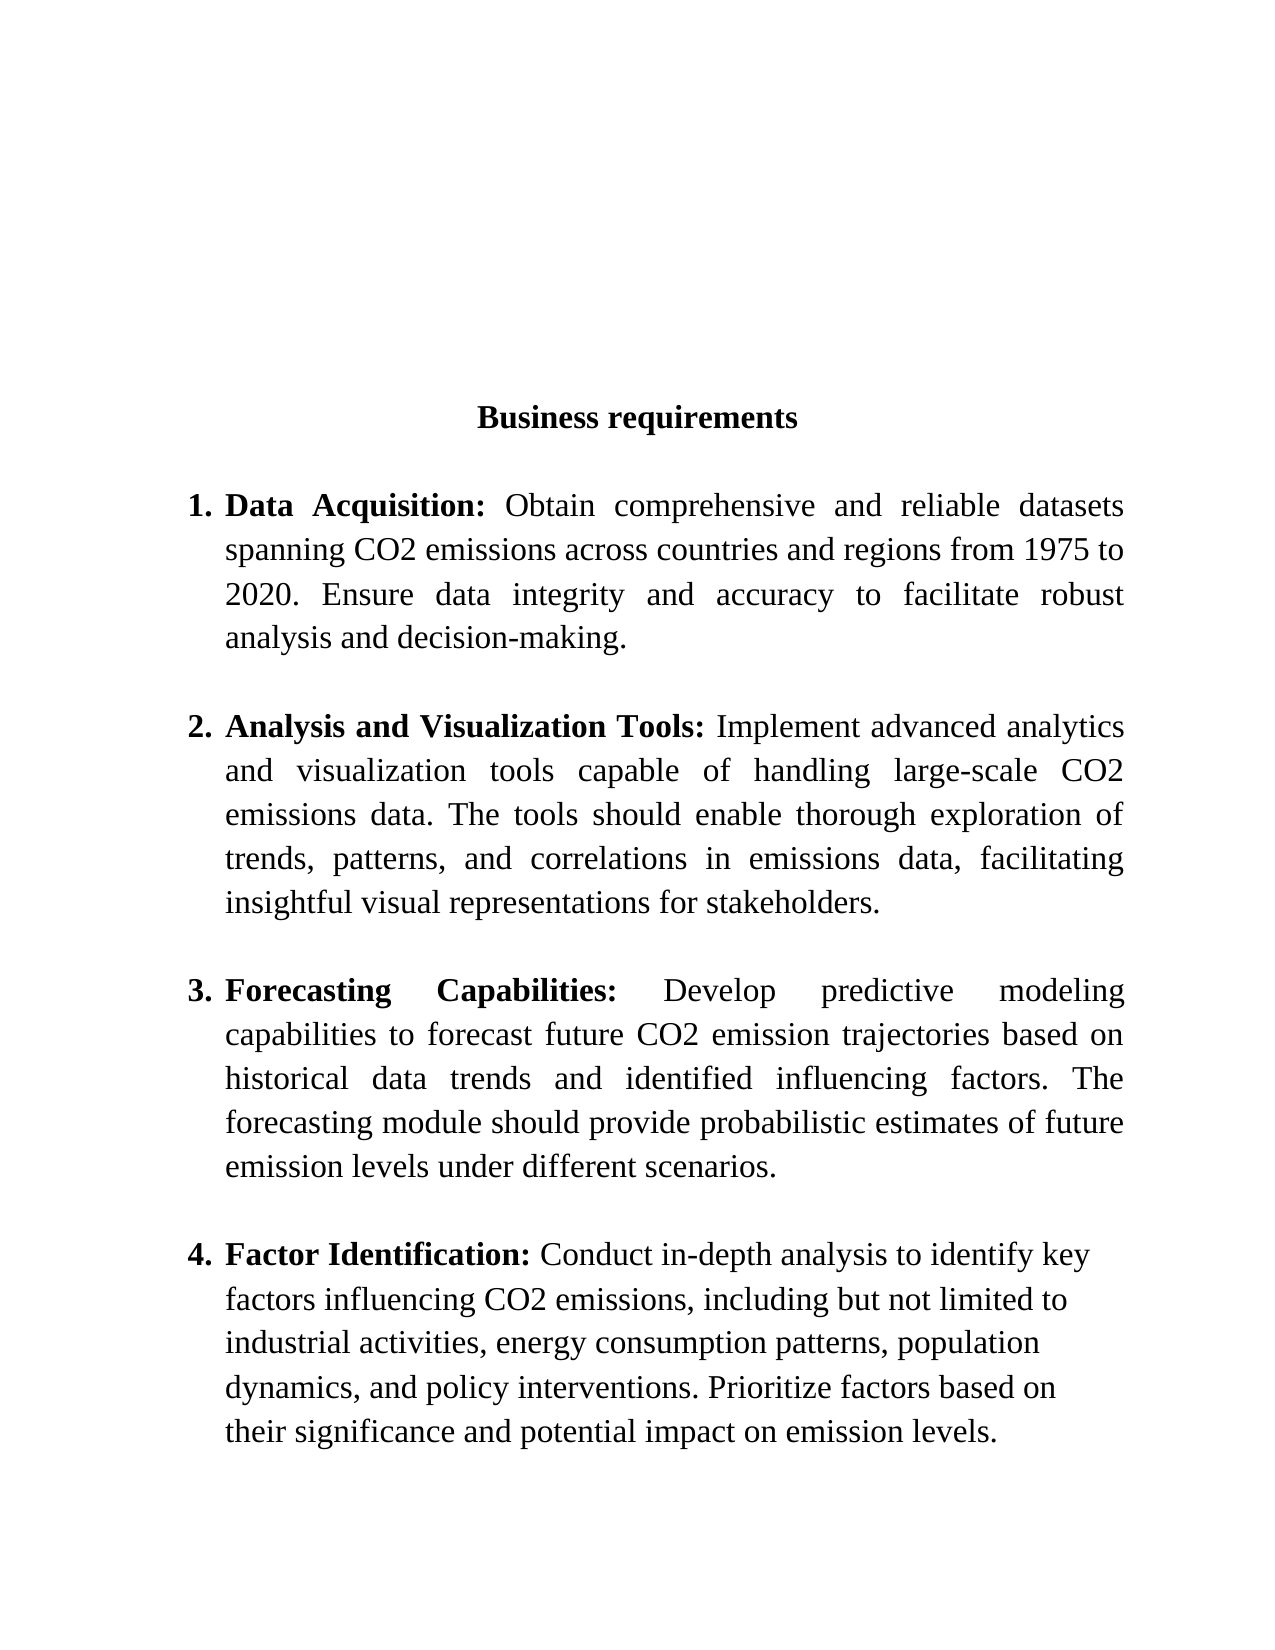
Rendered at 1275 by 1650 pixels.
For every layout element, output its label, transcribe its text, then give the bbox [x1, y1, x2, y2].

list Analysis and Visualization Tools: Implement advanced analytics and visualization tools capable of handling large-scale CO2 emissions data. The tools should enable thorough exploration of trends, patterns, and correlations in emissions data, facilitating insightful visual representations for stakeholders. [187, 706, 1125, 921]
text Business requirements [150, 397, 1125, 436]
list Data Acquisition: Obtain comprehensive and reliable datasets spanning CO2 emissions across countries and regions from 1975 to 2020. Ensure data integrity and accuracy to facilitate robust analysis and decision-making. [187, 486, 1125, 656]
list Forecasting Capabilities: Develop predictive modeling capabilities to forecast future CO2 emission trajectories based on historical data trends and identified influencing factors. The forecasting module should provide probabilistic estimates of future emission levels under different scenarios. [187, 970, 1125, 1185]
list Factor Identification: Conduct in-depth analysis to identify key factors influencing CO2 emissions, including but not limited to industrial activities, energy consumption patterns, population dynamics, and policy interventions. Prioritize factors based on their significance and potential impact on emission levels. [187, 1235, 1125, 1449]
